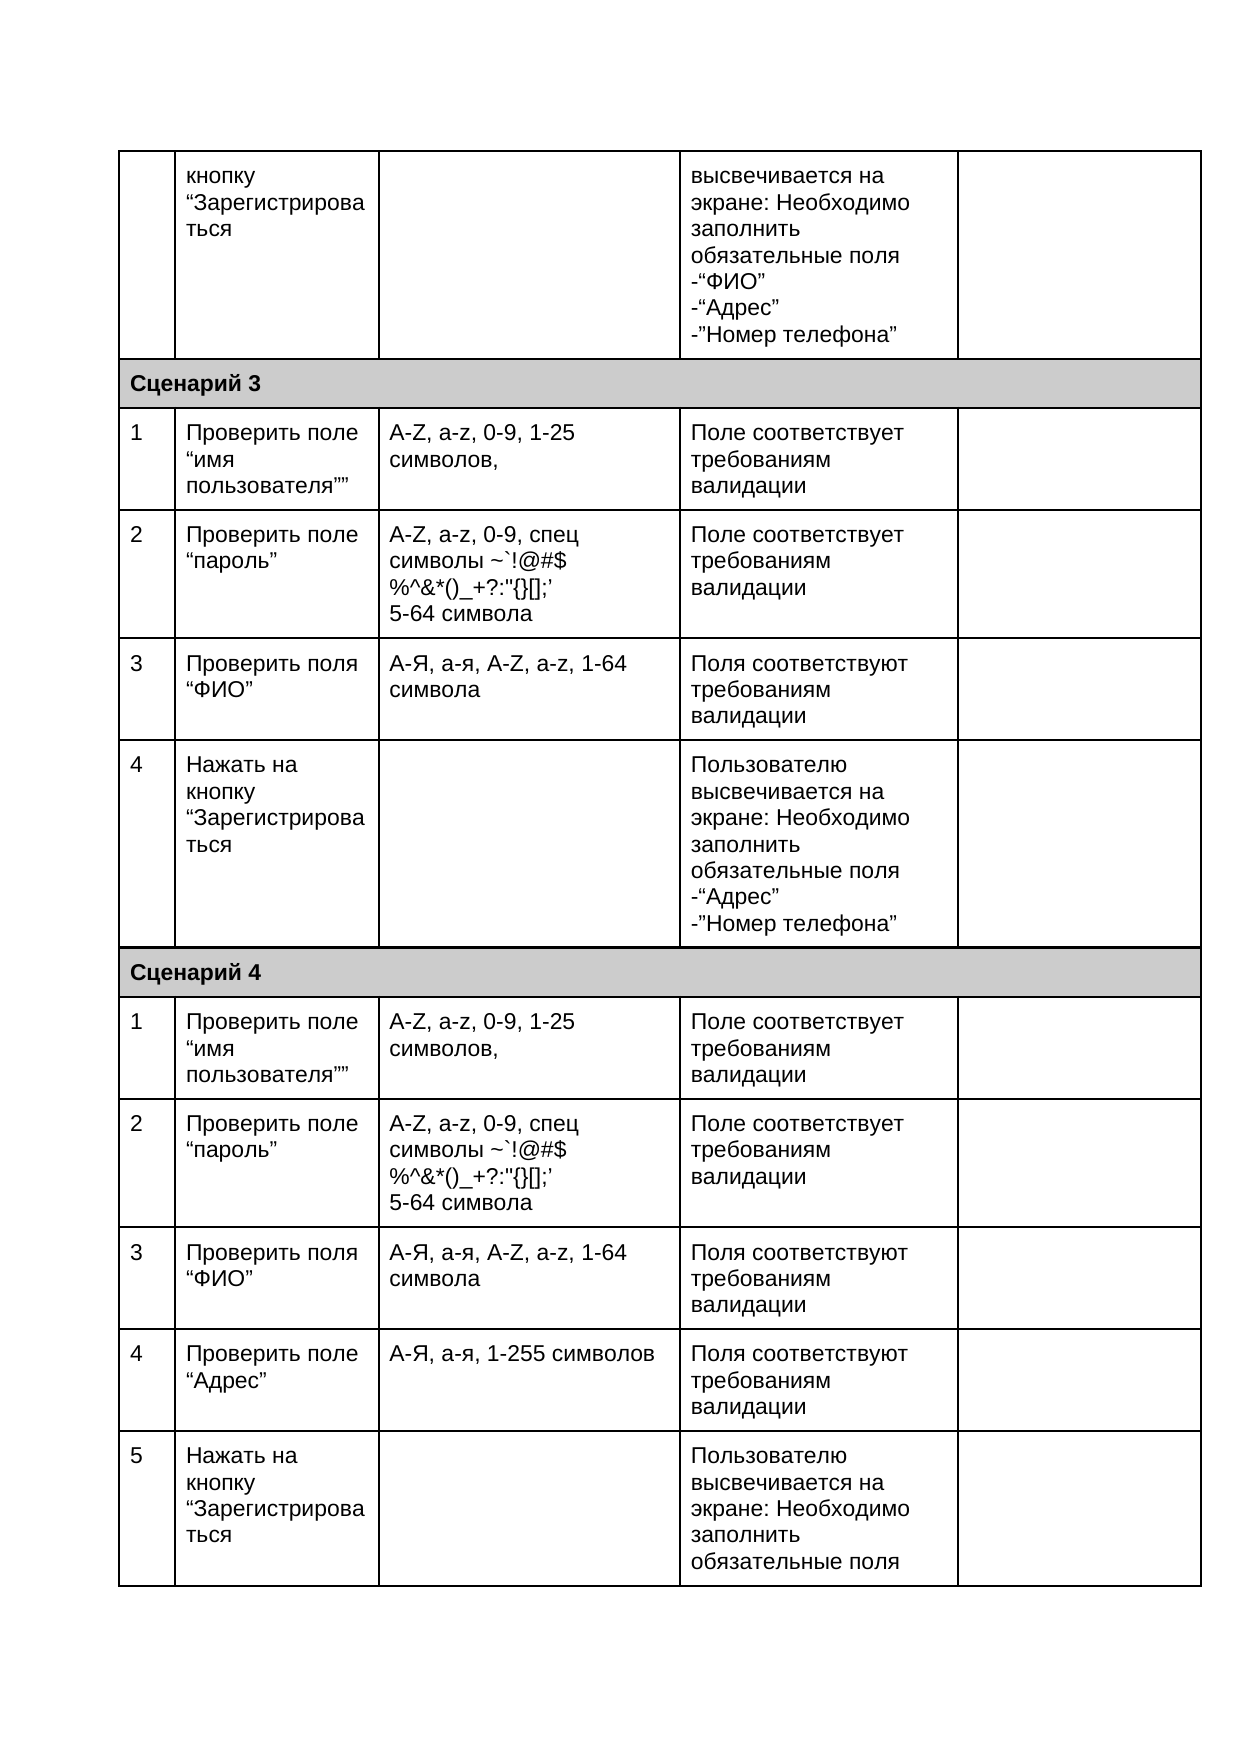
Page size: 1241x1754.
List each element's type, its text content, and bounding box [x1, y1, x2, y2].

table_cell [959, 1228, 1200, 1328]
table_cell A-Z, a-z, 0-9, 1-25 символов, [380, 409, 679, 509]
table_cell Проверить поле “пароль” [176, 511, 378, 637]
table_cell 5 [120, 1432, 174, 1584]
table_cell Поле соответствует требованиям валидации [681, 998, 957, 1098]
table_cell [380, 1432, 679, 1584]
table_cell Сценарий 3 [120, 360, 1200, 407]
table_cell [681, 152, 957, 357]
table_cell [959, 409, 1200, 509]
table_cell 1 [120, 998, 174, 1098]
table_cell [959, 511, 1200, 637]
table_cell [959, 1330, 1200, 1430]
table_cell A-Z, a-z, 0-9, 1-25 символов, [380, 998, 679, 1098]
table_cell Проверить поле “Адрес” [176, 1330, 378, 1430]
table_cell 1 [120, 409, 174, 509]
table_cell 3 [120, 639, 174, 739]
table_cell 3 [120, 152, 174, 357]
table_cell Поля соответствуют требованиям валидации [681, 639, 957, 739]
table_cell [681, 1432, 957, 1584]
table_cell A-Z, a-z, 0-9, спец символы ~`!@#$%^&*()_+?:"{}[];’ 5-64 символа [380, 511, 679, 637]
table_cell 2 [120, 511, 174, 637]
table_cell [959, 741, 1200, 946]
table_cell [959, 1100, 1200, 1226]
table_cell Проверить поля “ФИО” [176, 639, 378, 739]
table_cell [176, 1432, 378, 1584]
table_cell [176, 152, 378, 357]
table_cell Поле соответствует требованиям валидации [681, 1100, 957, 1226]
table_cell 4 [120, 741, 174, 946]
table_cell Поля соответствуют требованиям валидации [681, 1228, 957, 1328]
table_cell [380, 741, 679, 946]
table_cell Сценарий 4 [120, 949, 1200, 996]
table_cell Поле соответствует требованиям валидации [681, 511, 957, 637]
table_cell Проверить поле “имя пользователя”” [176, 998, 378, 1098]
table_cell [959, 1432, 1200, 1584]
table_cell Поле соответствует требованиям валидации [681, 409, 957, 509]
table_cell Проверить поле “пароль” [176, 1100, 378, 1226]
table_cell А-Я, а-я, 1-255 символов [380, 1330, 679, 1430]
table_cell Пользователю высвечивается на экране: Необходимо заполнить обязательные поля -“Адрес” -”Номер телефона” [681, 741, 957, 946]
table_cell Нажать на кнопку “Зарегистрироваться [176, 741, 378, 946]
table_cell Поля соответствуют требованиям валидации [681, 1330, 957, 1430]
table_cell 2 [120, 1100, 174, 1226]
table_cell [959, 998, 1200, 1098]
table_cell A-Z, a-z, 0-9, спец символы ~`!@#$%^&*()_+?:"{}[];’ 5-64 символа [380, 1100, 679, 1226]
table_cell А-Я, а-я, A-Z, a-z, 1-64 символа [380, 1228, 679, 1328]
table_cell Проверить поля “ФИО” [176, 1228, 378, 1328]
table_cell Проверить поле “имя пользователя”” [176, 409, 378, 509]
table_cell [380, 152, 679, 357]
table_cell [959, 639, 1200, 739]
table_cell 4 [120, 1330, 174, 1430]
table_cell [959, 152, 1200, 357]
table_cell А-Я, а-я, A-Z, a-z, 1-64 символа [380, 639, 679, 739]
table_cell 3 [120, 1228, 174, 1328]
